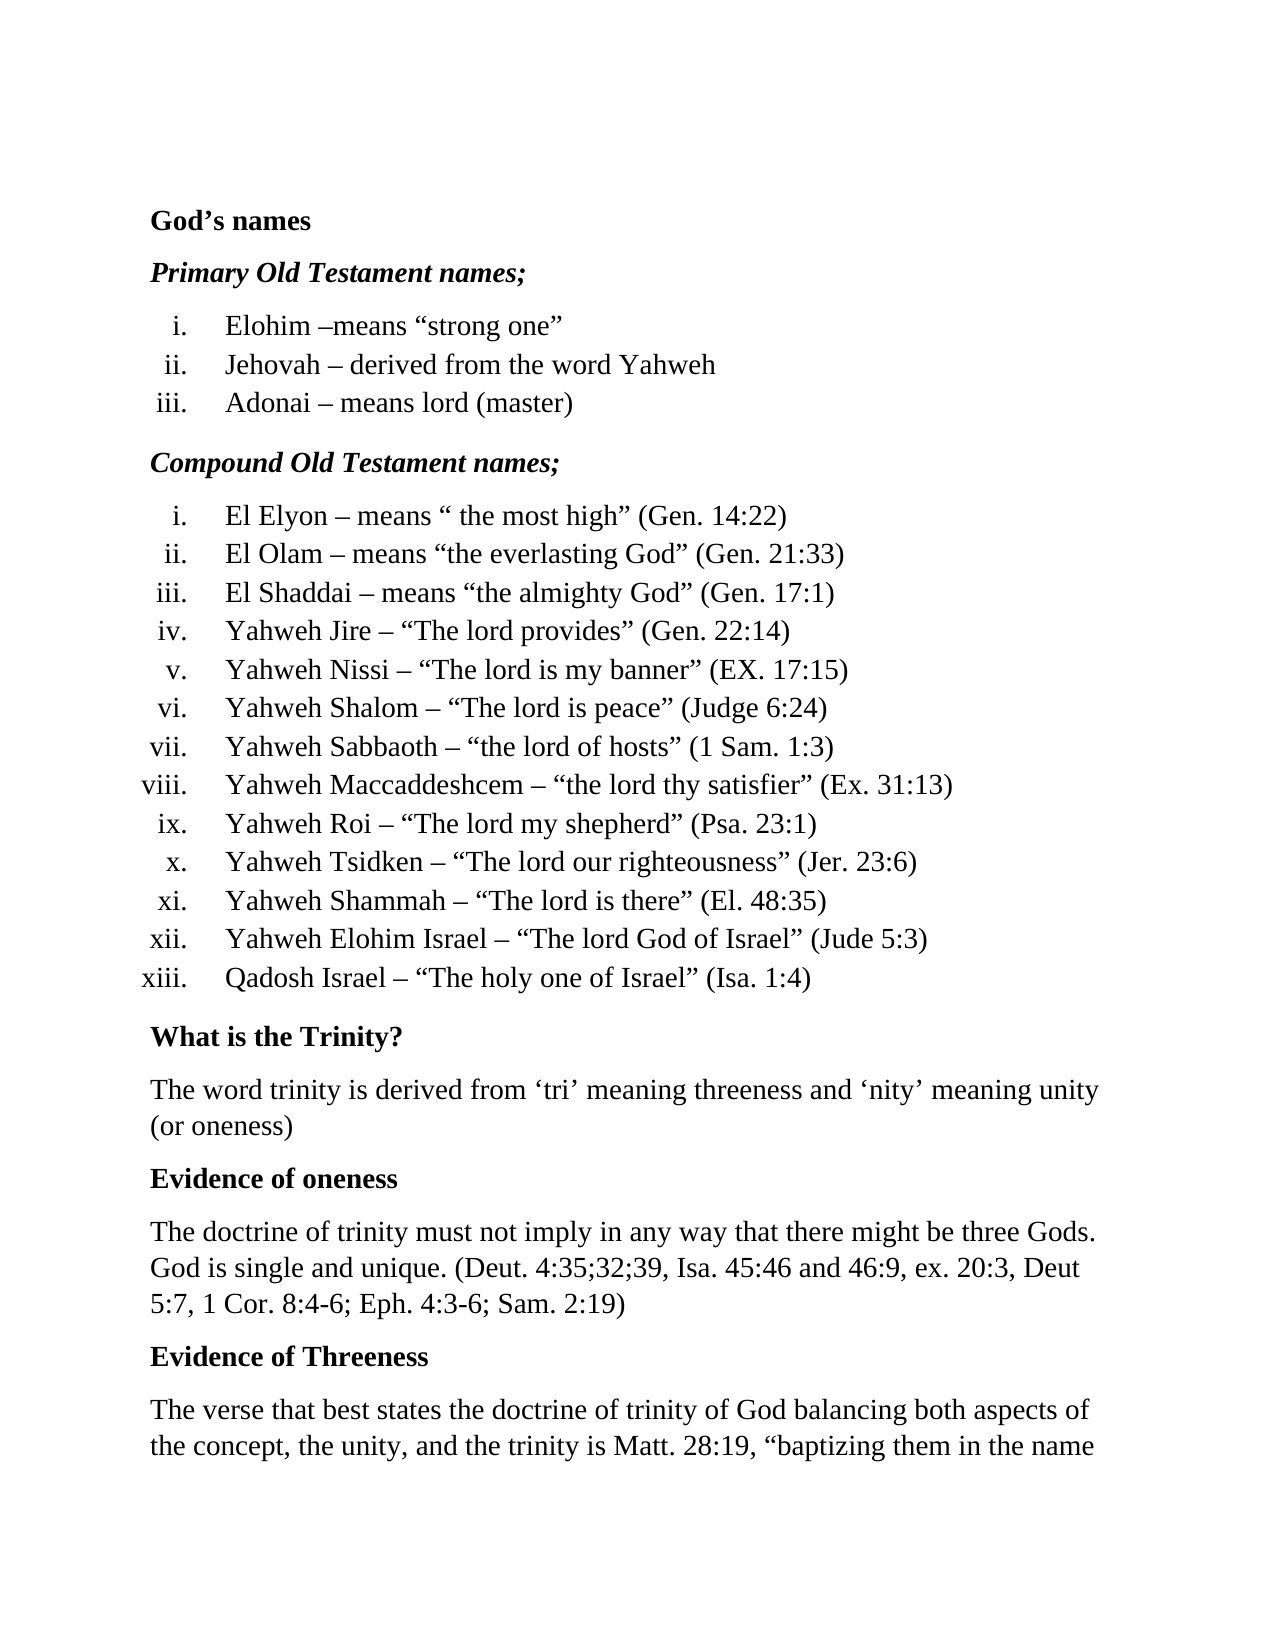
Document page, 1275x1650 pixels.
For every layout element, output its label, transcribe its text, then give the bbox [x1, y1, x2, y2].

text Primary Old Testament names; [150, 256, 1125, 289]
list Yahweh Sabbaoth – “the lord of hosts” (1 Sam. 1:3) [187, 729, 1125, 762]
list Yahweh Nissi – “The lord is my banner” (EX. 17:15) [187, 652, 1125, 685]
list Yahweh Jire – “The lord provides” (Gen. 22:14) [187, 613, 1125, 647]
list El Olam – means “the everlasting God” (Gen. 21:33) [187, 536, 1125, 570]
list El Elyon – means “ the most high” (Gen. 14:22) [187, 498, 1125, 531]
list Yahweh Shammah – “The lord is there” (El. 48:35) [187, 883, 1125, 917]
list Yahweh Shalom – “The lord is peace” (Judge 6:24) [187, 690, 1125, 724]
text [150, 1392, 1125, 1462]
text God’s names [150, 203, 1125, 236]
list Yahweh Tsidken – “The lord our righteousness” (Jer. 23:6) [187, 844, 1125, 878]
list El Shaddai – means “the almighty God” (Gen. 17:1) [187, 575, 1125, 608]
text Evidence of Threeness [150, 1339, 1125, 1373]
list Yahweh Roi – “The lord my shepherd” (Psa. 23:1) [187, 806, 1125, 839]
list Adonai – means lord (master) [187, 386, 1125, 419]
text Compound Old Testament names; [150, 445, 1125, 478]
list Elohim –means “strong one” [187, 308, 1125, 342]
text The doctrine of trinity must not imply in any way that there might be three Gods. God is single and unique. (Deut. 4:35;32;39, Isa. 45:46 and 46:9, ex. 20:3, Deut 5:7, 1 Cor. 8:4-6; Eph. 4:3-6; Sam. 2:19) [150, 1214, 1125, 1320]
list Qadosh Israel – “The holy one of Israel” (Isa. 1:4) [187, 960, 1125, 994]
text What is the Trinity? [150, 1019, 1125, 1053]
text Evidence of oneness [150, 1161, 1125, 1195]
list Yahweh Elohim Israel – “The lord God of Israel” (Jude 5:3) [187, 922, 1125, 955]
list Yahweh Maccaddeshcem – “the lord thy satisfier” (Ex. 31:13) [187, 767, 1125, 801]
text The word trinity is derived from ‘tri’ meaning threeness and ‘nity’ meaning unity (or oneness) [150, 1072, 1125, 1142]
list Jehovah – derived from the word Yahweh [187, 347, 1125, 381]
